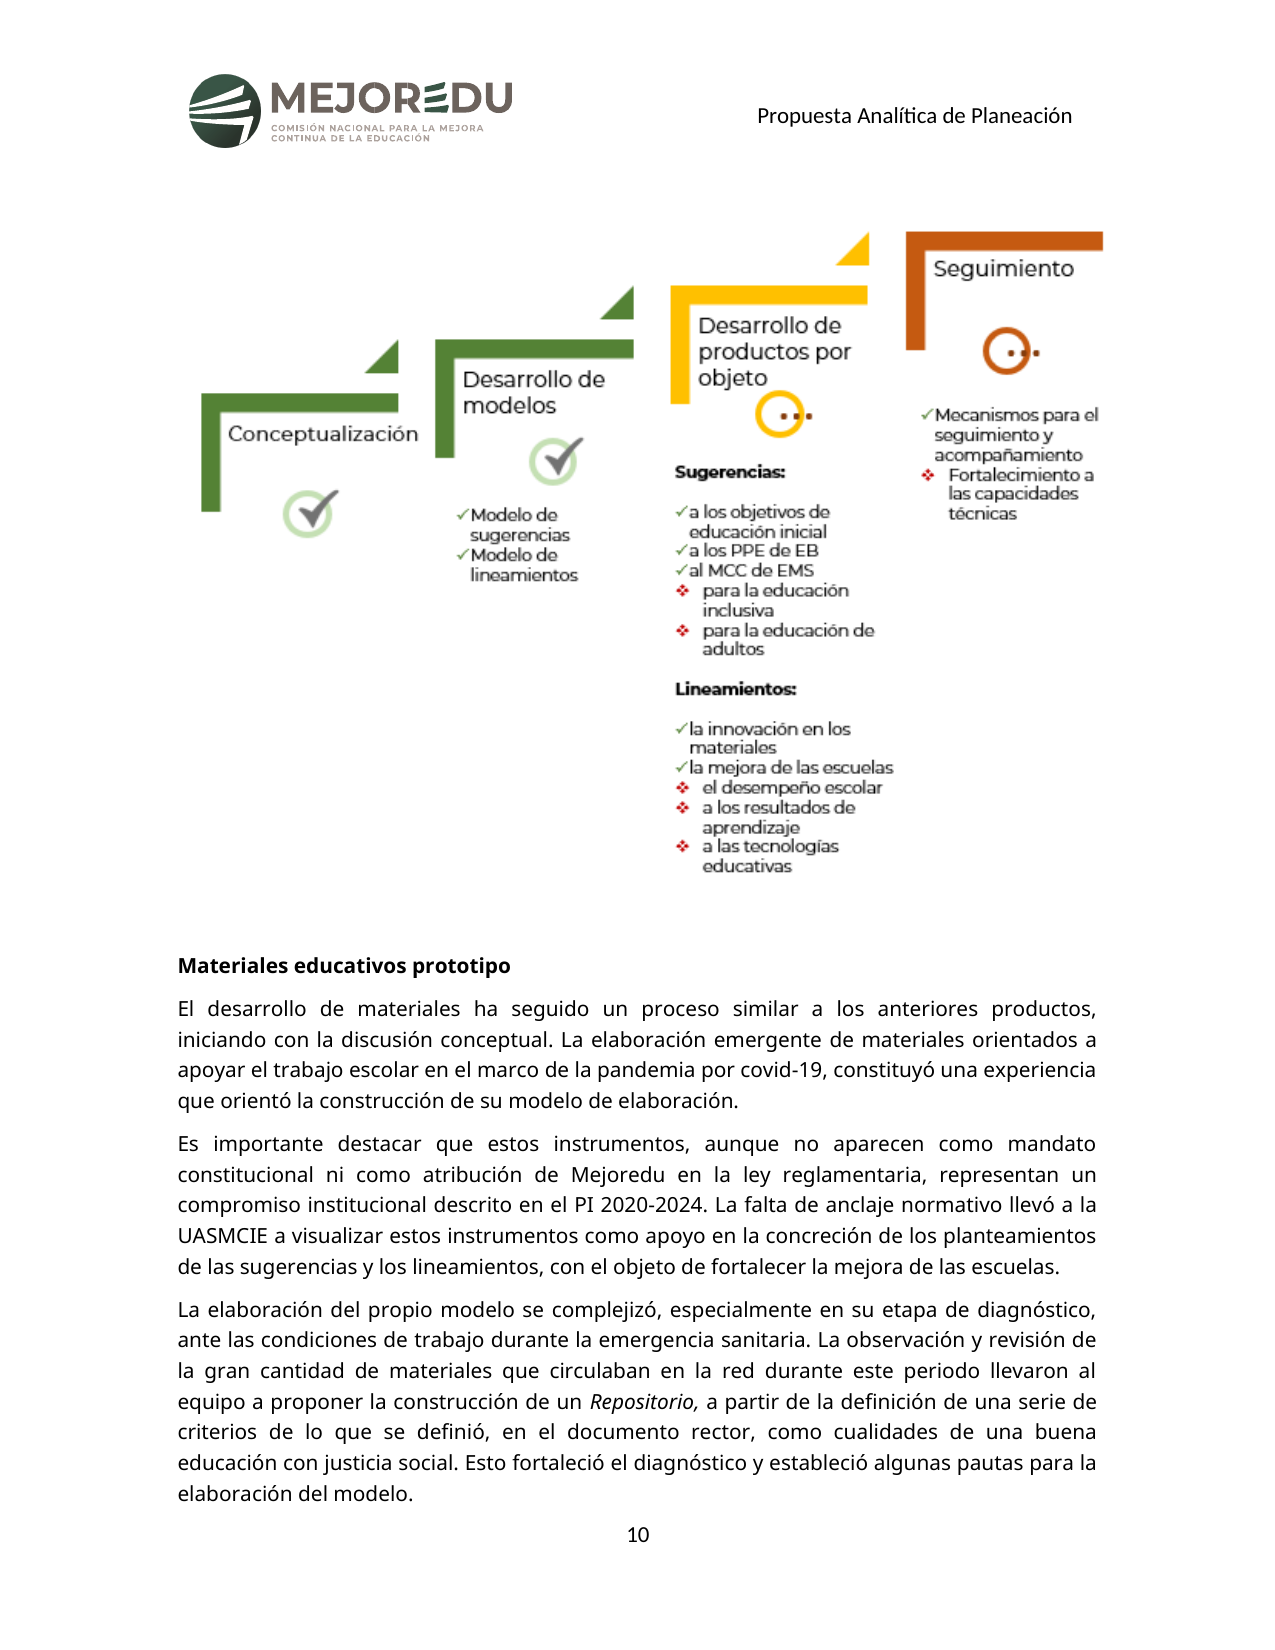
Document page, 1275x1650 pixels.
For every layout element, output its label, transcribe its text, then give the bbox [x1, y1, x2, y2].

text El desarrollo de materiales ha seguido un proceso similar a los anteriores productos, iniciando con la discusión conceptual. La elaboración emergente de materiales orientados a apoyar el trabajo escolar en el marco de la pandemia por covid-19, constituyó una experiencia que orientó la construcción de su modelo de elaboración. [177, 994, 1098, 1115]
subtitle Materiales educativos prototipo [177, 951, 1098, 980]
picture [177, 218, 1114, 894]
text Es importante destacar que estos instrumentos, aunque no aparecen como mandato constitucional ni como atribución de Mejoredu en la ley reglamentaria, representan un compromiso institucional descrito en el PI 2020-2024. La falta de anclaje normativo llevó a la UASMCIE a visualizar estos instrumentos como apoyo en la concreción de los planteamientos de las sugerencias y los lineamientos, con el objeto de fortalecer la mejora de las escuelas. [177, 1129, 1098, 1280]
picture [188, 73, 261, 148]
text La elaboración del propio modelo se complejizó, especialmente en su etapa de diagnóstico, ante las condiciones de trabajo durante la emergencia sanitaria. La observación y revisión de la gran cantidad de materiales que circulaban en la red durante este periodo llevaron al equipo a proponer la construcción de un Repositorio, a partir de la definición de una serie de criterios de lo que se definió, en el documento rector, como cualidades de una buena educación con justicia social. Esto fortaleció el diagnóstico y estableció algunas pautas para la elaboración del modelo. [177, 1295, 1098, 1507]
